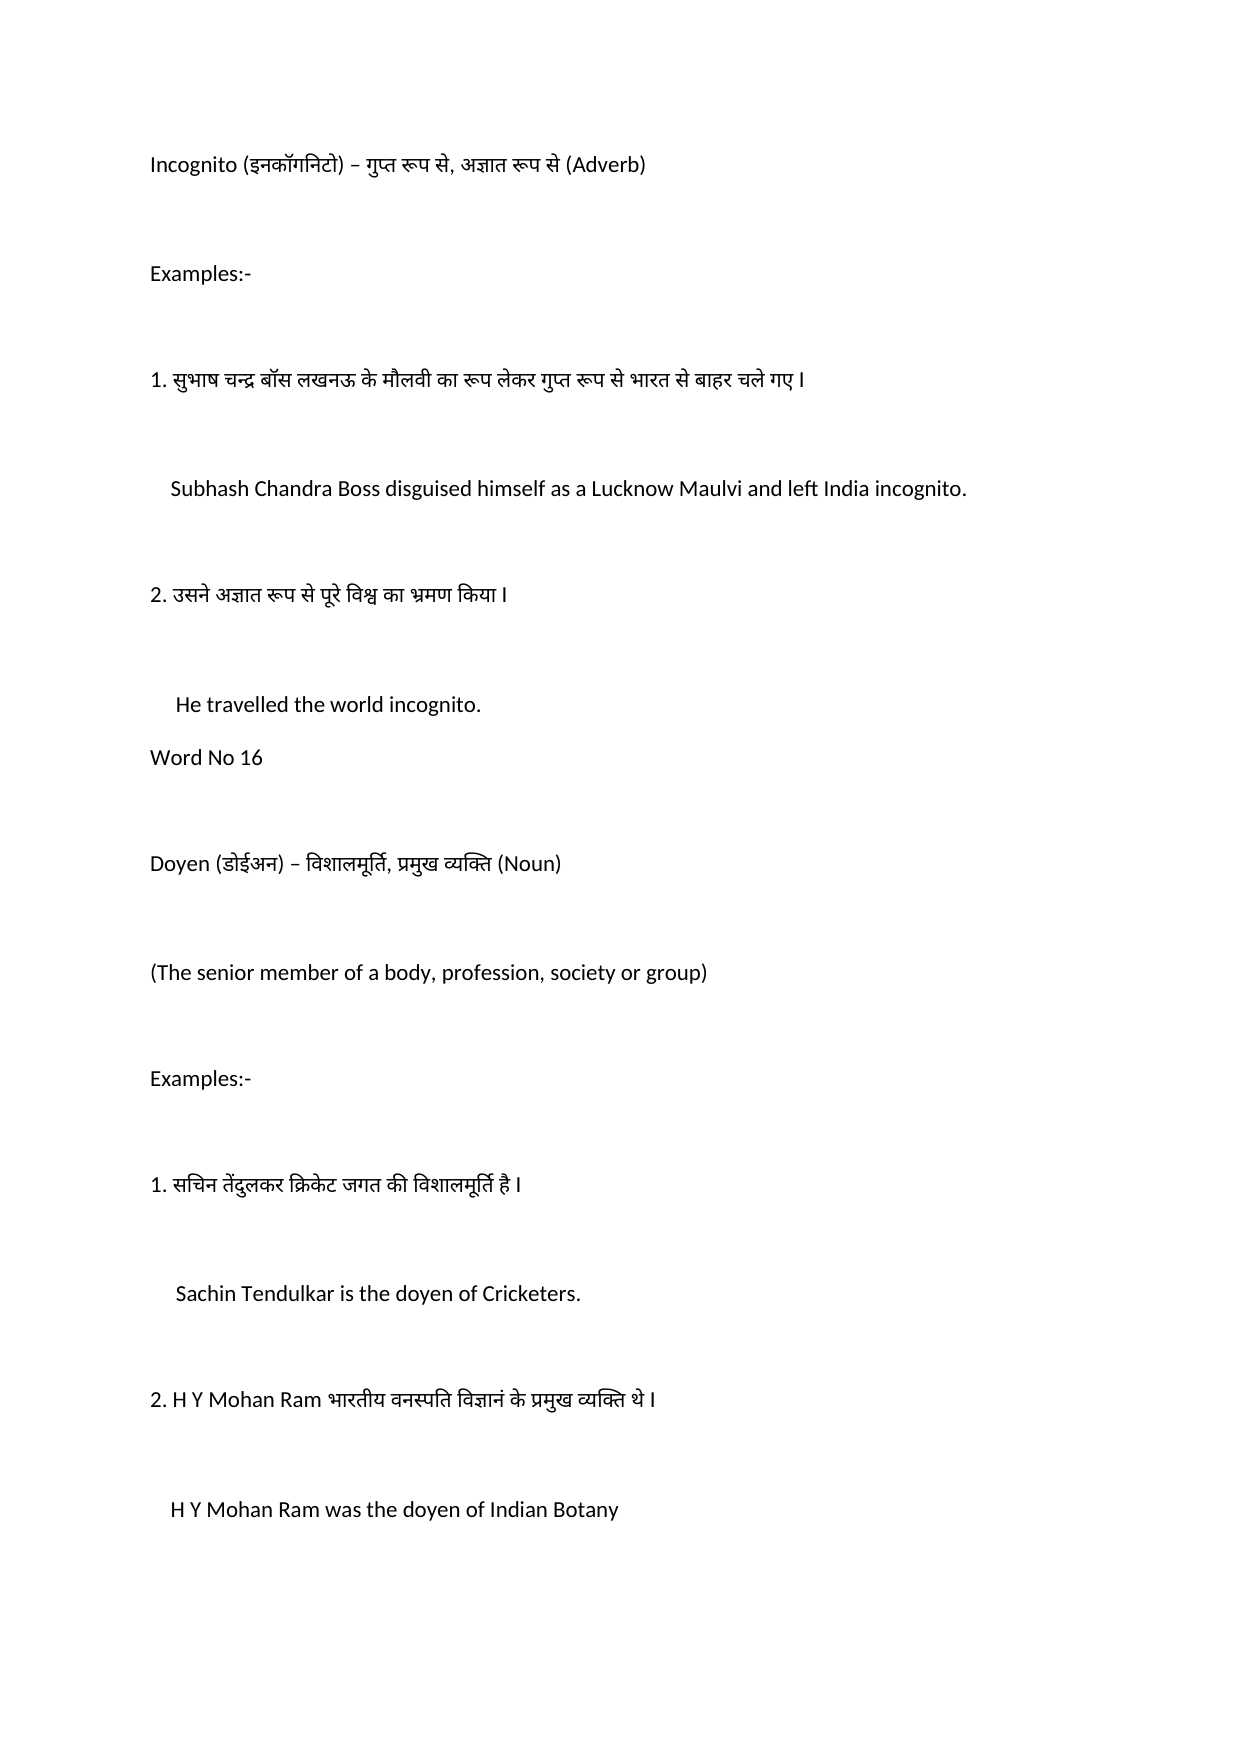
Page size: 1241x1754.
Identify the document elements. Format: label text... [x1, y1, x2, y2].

text 1. सुभाष चन्द्र बॉस लखनऊ के मौलवी का रूप लेकर गुप्त रूप से भारत से बाहर चले गए I [150, 365, 1090, 396]
text 1. सचिन तेंदुलकर क्रिकेट जगत की विशालमूर्ति है I [150, 1170, 1090, 1201]
text H Y Mohan Ram was the doyen of Indian Botany [150, 1495, 1090, 1523]
text Subhash Chandra Boss disguised himself as a Lucknow Maulvi and left India incognito. [150, 474, 1090, 503]
text 2. H Y Mohan Ram भारतीय वनस्पति विज्ञानं के प्रमुख व्यक्ति थे I [150, 1386, 1090, 1416]
text Doyen (डोईअन) – विशालमूर्ति, प्रमुख व्यक्ति (Noun) [150, 849, 1090, 880]
text Sachin Tendulkar is the doyen of Cricketers. [150, 1279, 1090, 1308]
text Word No 16 [150, 743, 1090, 771]
text Examples:- [150, 259, 1090, 287]
text (The senior member of a body, profession, society or group) [150, 958, 1090, 986]
text Examples:- [150, 1064, 1090, 1092]
text He travelled the world incognito. [150, 690, 1090, 718]
text Incognito (इनकॉगनिटो) – गुप्त रूप से, अज्ञात रूप से (Adverb) [150, 150, 1090, 181]
text 2. उसने अज्ञात रूप से पूरे विश्व का भ्रमण किया I [150, 581, 1090, 611]
